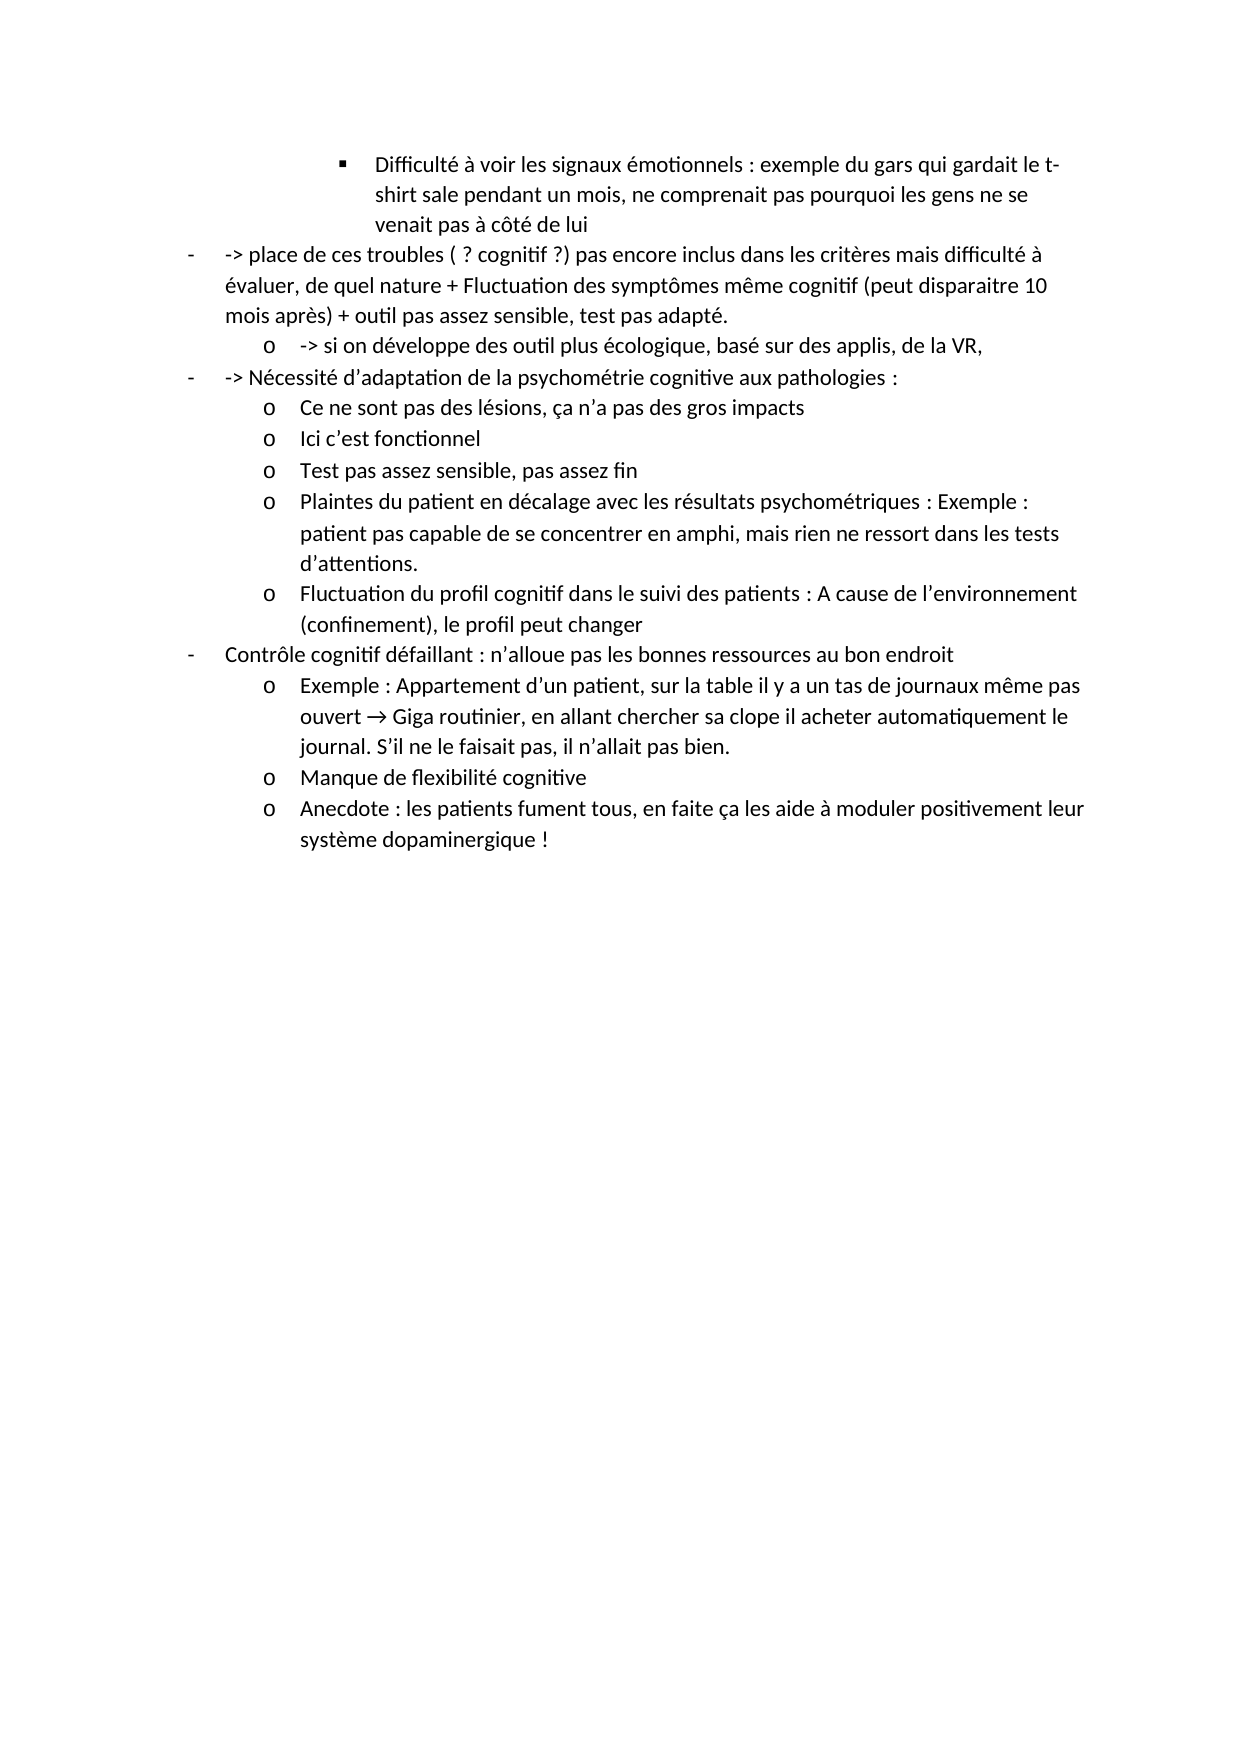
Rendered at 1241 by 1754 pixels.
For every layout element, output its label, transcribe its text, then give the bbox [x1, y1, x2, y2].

list Fluctuation du profil cognitif dans le suivi des patients : A cause de l’environnement (confinement), le profil peut changer [262, 579, 1090, 638]
list -> place de ces troubles ( ? cognitif ?) pas encore inclus dans les critères mais difficulté à évaluer, de quel nature + Fluctuation des symptômes même cognitif (peut disparaitre 10 mois après) + outil pas assez sensible, test pas adapté. [187, 241, 1090, 329]
list Test pas assez sensible, pas assez fin [262, 456, 1090, 485]
list Exemple : Appartement d’un patient, sur la table il y a un tas de journaux même pas ouvert → Giga routinier, en allant chercher sa clope il acheter automatiquement le journal. S’il ne le faisait pas, il n’allait pas bien. [262, 671, 1090, 760]
list -> Nécessité d’adaptation de la psychométrie cognitive aux pathologies : [187, 363, 1090, 391]
list -> si on développe des outil plus écologique, basé sur des applis, de la VR, [262, 331, 1090, 360]
list Ici c’est fonctionnel [262, 424, 1090, 453]
list Anecdote : les patients fument tous, en faite ça les aide à moduler positivement leur système dopaminergique ! [262, 794, 1090, 853]
list Contrôle cognitif défaillant : n’alloue pas les bonnes ressources au bon endroit [187, 641, 1090, 669]
list Difficulté à voir les signaux émotionnels : exemple du gars qui gardait le t-shirt sale pendant un mois, ne comprenait pas pourquoi les gens ne se venait pas à côté de lui [337, 150, 1090, 238]
list Plaintes du patient en décalage avec les résultats psychométriques : Exemple : patient pas capable de se concentrer en amphi, mais rien ne ressort dans les tests d’attentions. [262, 487, 1090, 577]
list Manque de flexibilité cognitive [262, 763, 1090, 792]
list Ce ne sont pas des lésions, ça n’a pas des gros impacts [262, 393, 1090, 422]
